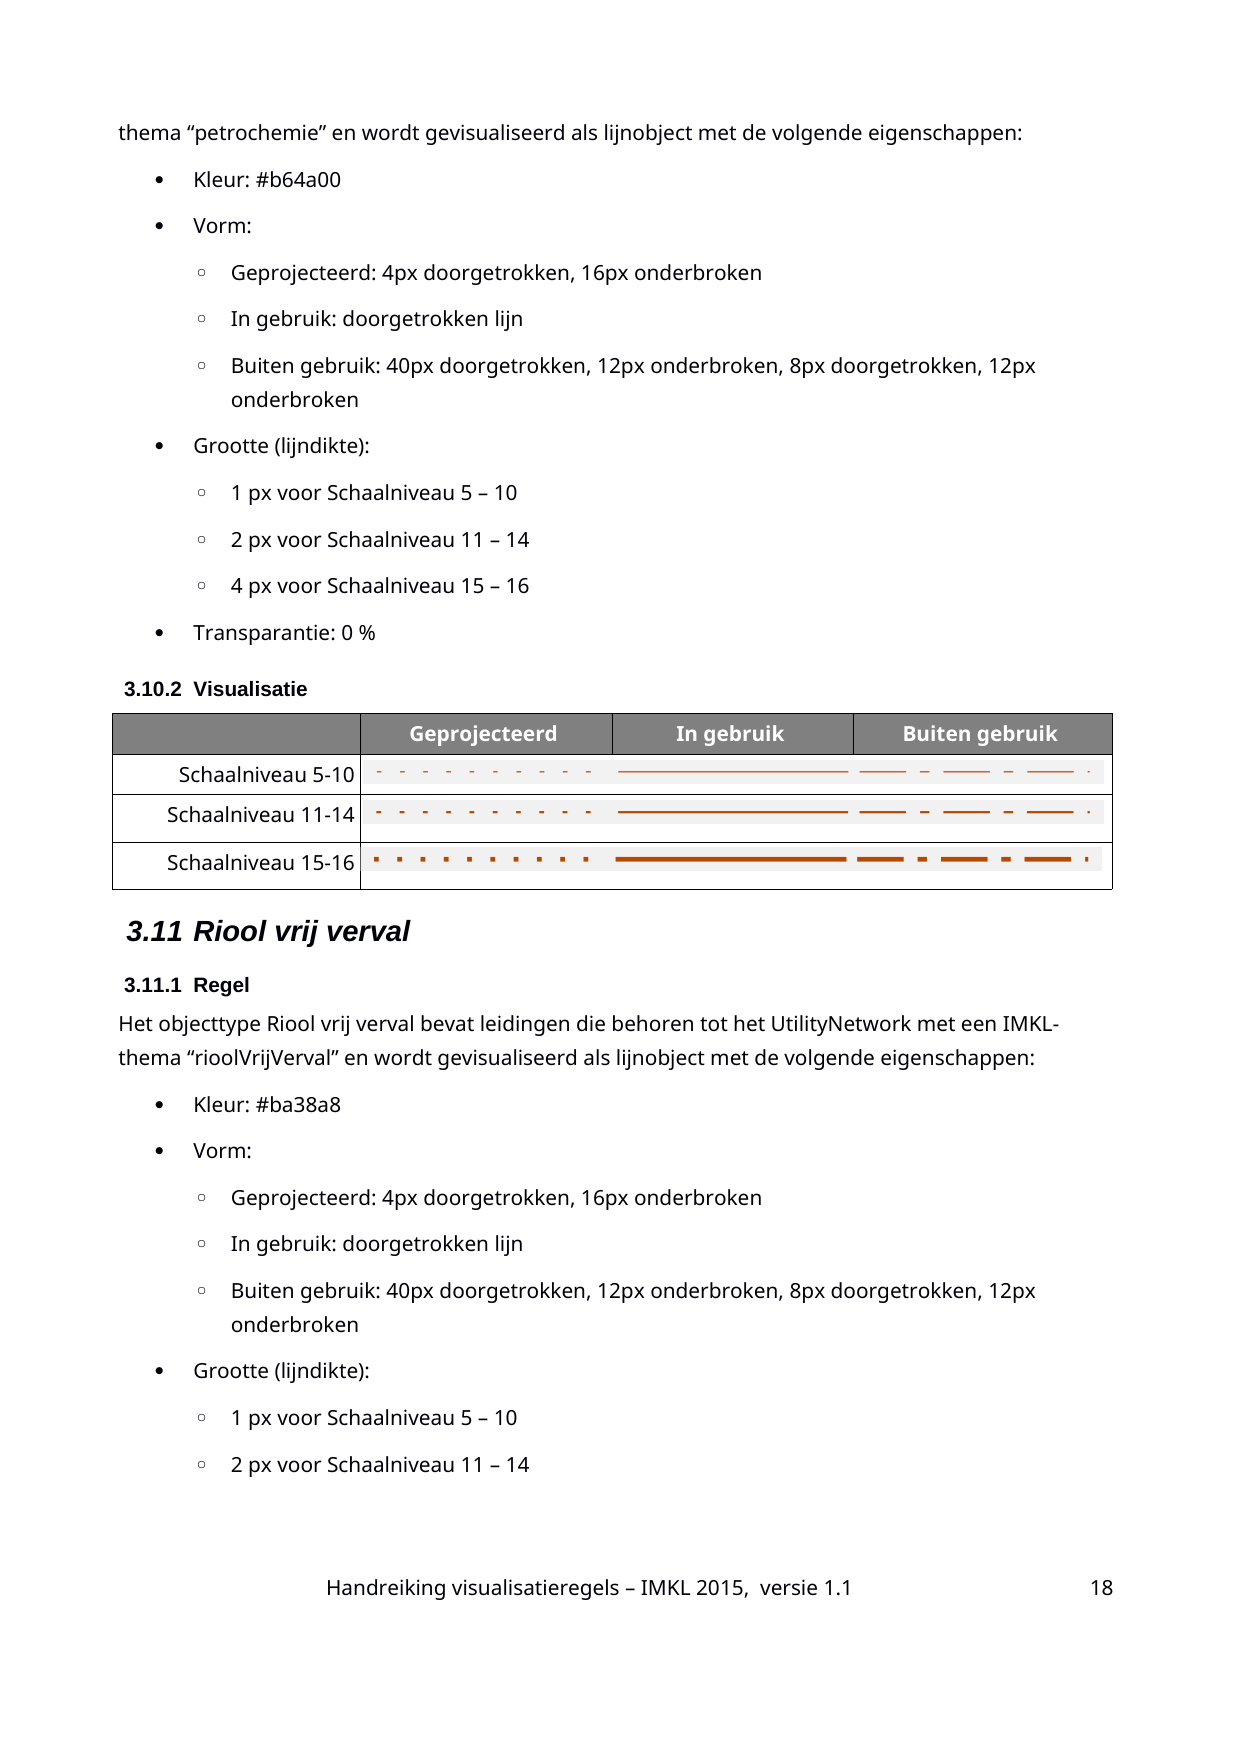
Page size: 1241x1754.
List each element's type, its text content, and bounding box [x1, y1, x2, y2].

list Geprojecteerd: 4px doorgetrokken, 16px onderbroken [193, 258, 1122, 286]
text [118, 118, 1122, 147]
list Vorm: [156, 1136, 1122, 1165]
list In gebruik: doorgetrokken lijn [193, 304, 1122, 333]
list Transparantie: 0 % [156, 618, 1122, 646]
picture [360, 847, 1103, 871]
picture [362, 760, 1105, 784]
list Buiten gebruik: 40px doorgetrokken, 12px onderbroken, 8px doorgetrokken, 12px onderbroken [193, 351, 1122, 413]
list Vorm: [156, 211, 1122, 240]
subtitle Riool vrij verval [118, 914, 1122, 948]
list 1 px voor Schaalniveau 5 – 10 [193, 1403, 1122, 1432]
text Het objecttype Riool vrij verval bevat leidingen die behoren tot het UtilityNetwork met een IMKL-thema “rioolVrijVerval” en wordt gevisualiseerd als lijnobject met de volgende eigenschappen: [118, 1009, 1122, 1072]
table_header Buiten gebruik [854, 714, 1112, 754]
list In gebruik: doorgetrokken lijn [193, 1229, 1122, 1258]
list 2 px voor Schaalniveau 11 – 14 [193, 525, 1122, 553]
table_header Geprojecteerd [361, 714, 612, 754]
list 2 px voor Schaalniveau 11 – 14 [193, 1450, 1122, 1478]
list 1 px voor Schaalniveau 5 – 10 [193, 478, 1122, 507]
table_cell [361, 755, 1112, 794]
list Geprojecteerd: 4px doorgetrokken, 16px onderbroken [193, 1183, 1122, 1211]
list 4 px voor Schaalniveau 15 – 16 [193, 571, 1122, 600]
list Buiten gebruik: 40px doorgetrokken, 12px onderbroken, 8px doorgetrokken, 12px onderbroken [193, 1276, 1122, 1338]
list Kleur: #ba38a8 [156, 1090, 1122, 1118]
list Grootte (lijndikte): [156, 432, 1122, 460]
list Grootte (lijndikte): [156, 1357, 1122, 1385]
table_cell [361, 795, 1112, 841]
table_cell Schaalniveau 11-14 [113, 795, 360, 841]
table_header In gebruik [613, 714, 853, 754]
subtitle Visualisatie [118, 677, 1122, 701]
picture [362, 800, 1105, 824]
subtitle Regel [118, 973, 1122, 997]
table_cell Schaalniveau 5-10 [113, 755, 360, 794]
table_cell [361, 843, 1112, 888]
list Kleur: #b64a00 [156, 165, 1122, 193]
table_header [113, 714, 360, 754]
table_cell Schaalniveau 15-16 [113, 843, 360, 888]
